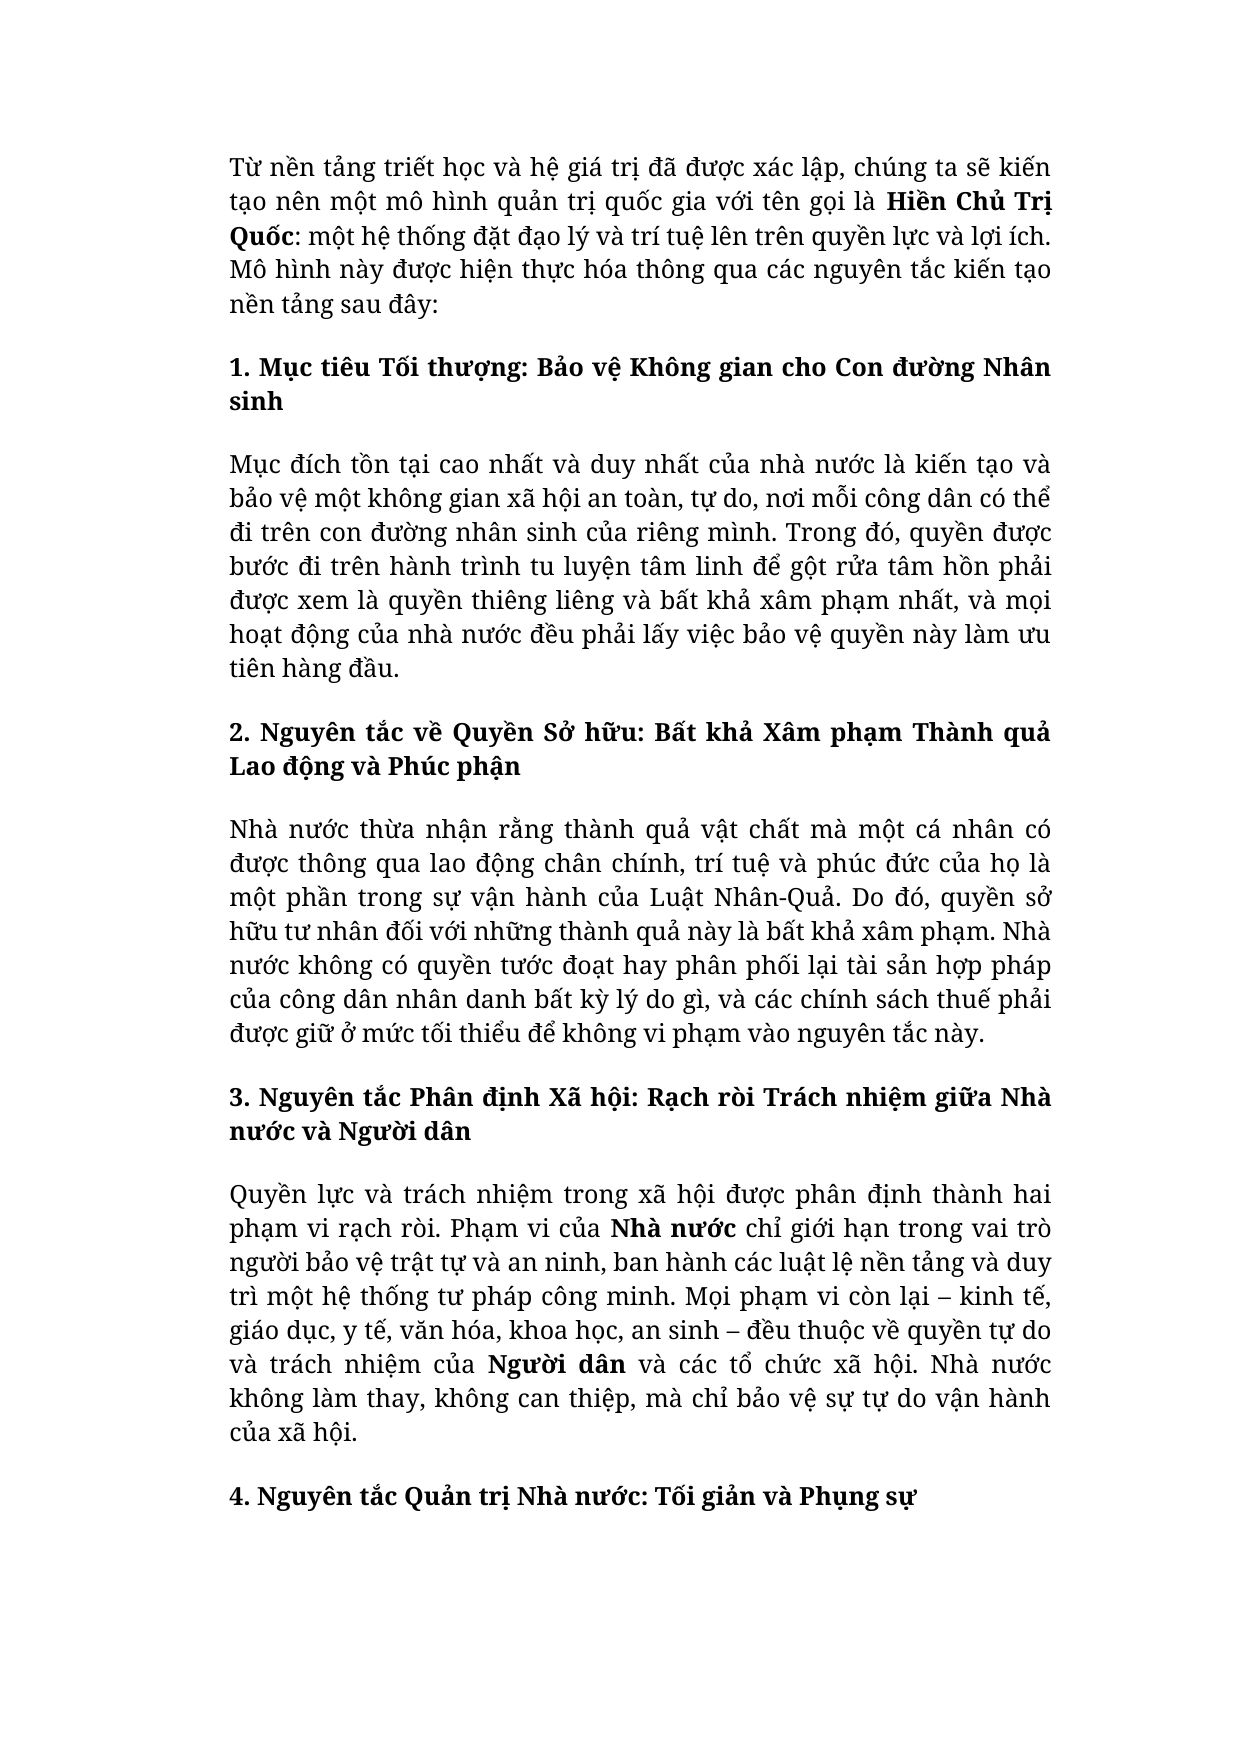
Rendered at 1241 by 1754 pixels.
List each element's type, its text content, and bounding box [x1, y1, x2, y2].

text Nhà nước thừa nhận rằng thành quả vật chất mà một cá nhân có được thông qua lao động chân chính, trí tuệ và phúc đức của họ là một phần trong sự vận hành của Luật Nhân-Quả. Do đó, quyền sở hữu tư nhân đối với những thành quả này là bất khả xâm phạm. Nhà nước không có quyền tước đoạt hay phân phối lại tài sản hợp pháp của công dân nhân danh bất kỳ lý do gì, và các chính sách thuế phải được giữ ở mức tối thiểu để không vi phạm vào nguyên tắc này. [229, 812, 1053, 1050]
text 3. Nguyên tắc Phân định Xã hội: Rạch ròi Trách nhiệm giữa Nhà nước và Người dân [229, 1079, 1053, 1147]
text 4. Nguyên tắc Quản trị Nhà nước: Tối giản và Phụng sự [229, 1478, 1053, 1512]
text 2. Nguyên tắc về Quyền Sở hữu: Bất khả Xâm phạm Thành quả Lao động và Phúc phận [229, 714, 1053, 782]
text 1. Mục tiêu Tối thượng: Bảo vệ Không gian cho Con đường Nhân sinh [229, 349, 1053, 418]
text Quyền lực và trách nhiệm trong xã hội được phân định thành hai phạm vi rạch ròi. Phạm vi của Nhà nước chỉ giới hạn trong vai trò người bảo vệ trật tự và an ninh, ban hành các luật lệ nền tảng và duy trì một hệ thống tư pháp công minh. Mọi phạm vi còn lại – kinh tế, giáo dục, y tế, văn hóa, khoa học, an sinh – đều thuộc về quyền tự do và trách nhiệm của Người dân và các tổ chức xã hội. Nhà nước không làm thay, không can thiệp, mà chỉ bảo vệ sự tự do vận hành của xã hội. [229, 1177, 1053, 1449]
text Mục đích tồn tại cao nhất và duy nhất của nhà nước là kiến tạo và bảo vệ một không gian xã hội an toàn, tự do, nơi mỗi công dân có thể đi trên con đường nhân sinh của riêng mình. Trong đó, quyền được bước đi trên hành trình tu luyện tâm linh để gột rửa tâm hồn phải được xem là quyền thiêng liêng và bất khả xâm phạm nhất, và mọi hoạt động của nhà nước đều phải lấy việc bảo vệ quyền này làm ưu tiên hàng đầu. [229, 447, 1053, 685]
text Từ nền tảng triết học và hệ giá trị đã được xác lập, chúng ta sẽ kiến tạo nên một mô hình quản trị quốc gia với tên gọi là Hiền Chủ Trị Quốc: một hệ thống đặt đạo lý và trí tuệ lên trên quyền lực và lợi ích. Mô hình này được hiện thực hóa thông qua các nguyên tắc kiến tạo nền tảng sau đây: [229, 150, 1053, 320]
